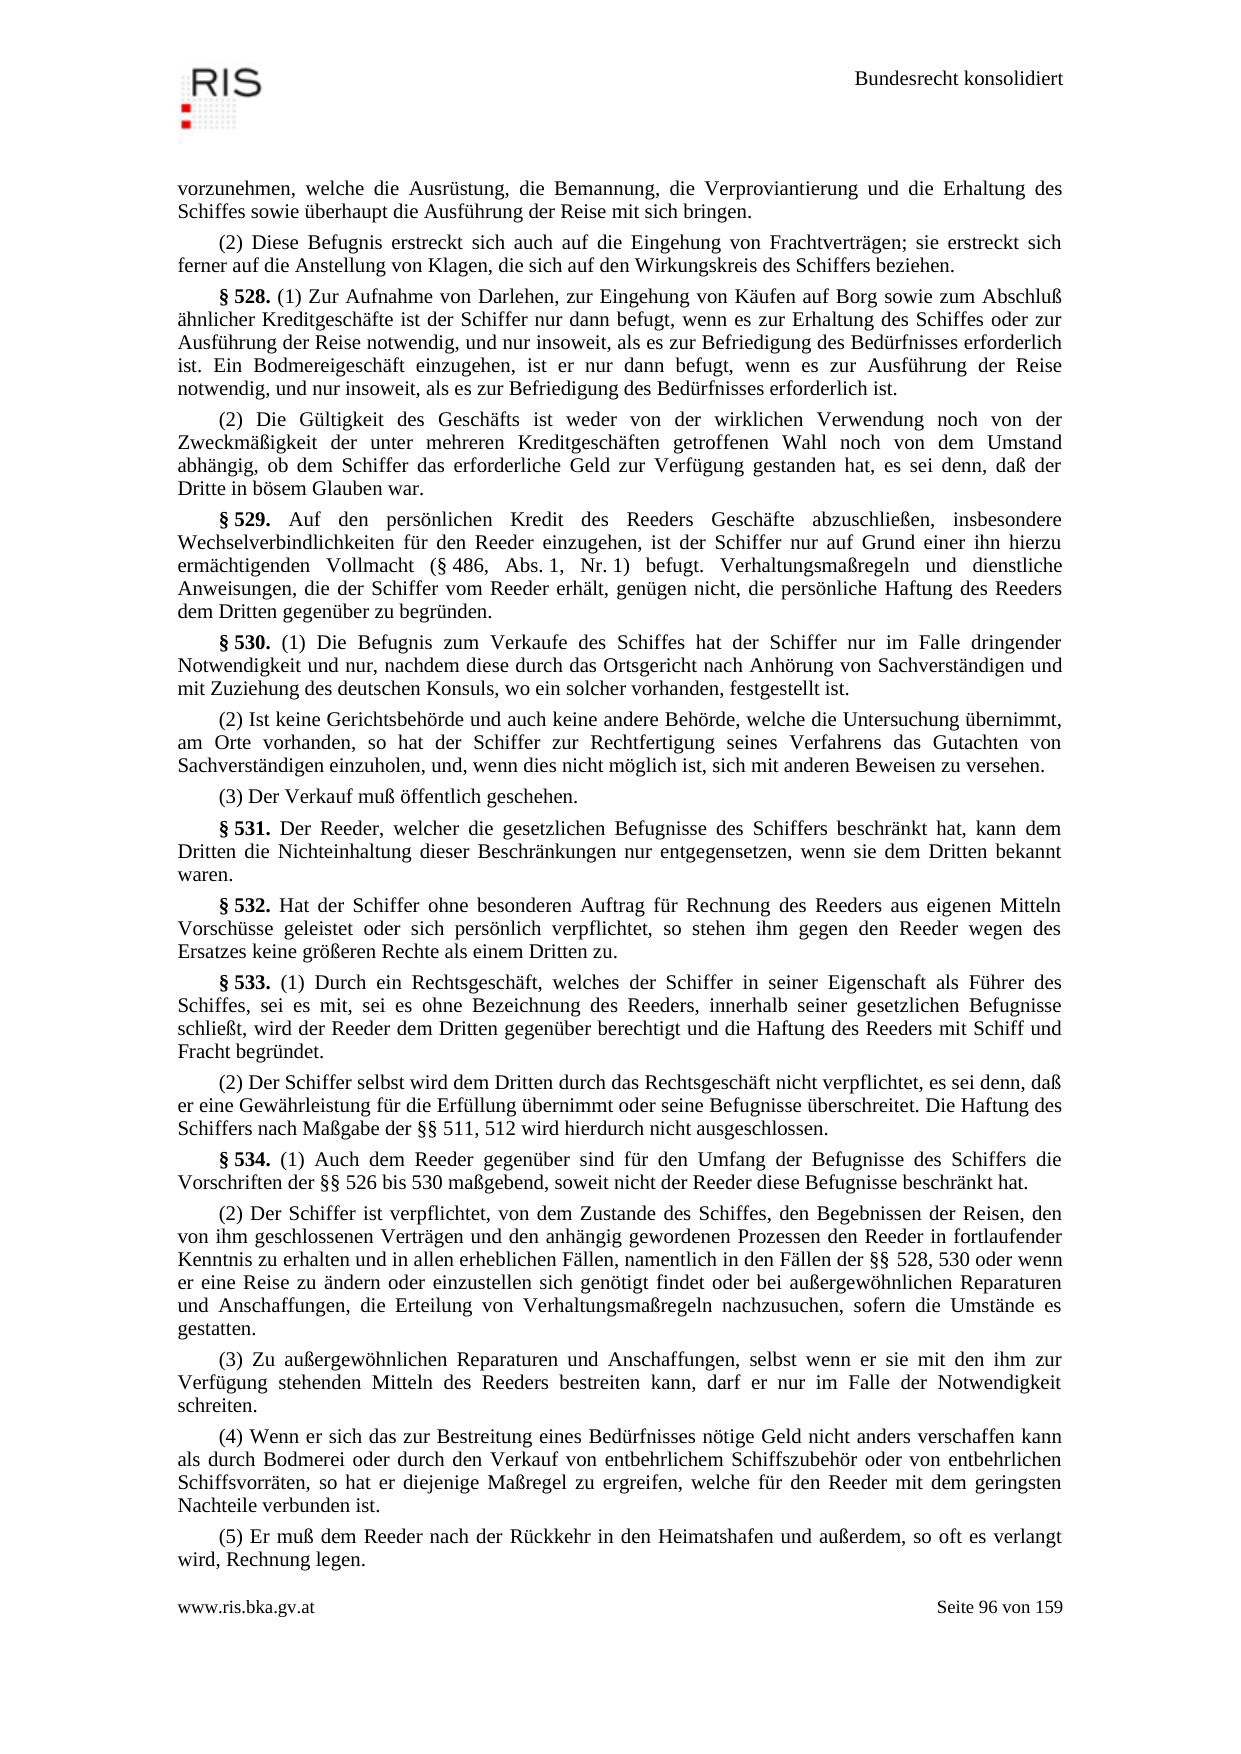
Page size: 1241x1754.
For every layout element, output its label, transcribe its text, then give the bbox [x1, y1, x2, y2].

text (2) Der Schiffer selbst wird dem Dritten durch das Rechtsgeschäft nicht verpflichtet, es sei denn, daß er eine Gewährleistung für die Erfüllung übernimmt oder seine Befugnisse überschreitet. Die Haftung des Schiffers nach Maßgabe der §§ 511, 512 wird hierdurch nicht ausgeschlossen. [177, 1071, 1063, 1140]
text § 533. (1) Durch ein Rechtsgeschäft, welches der Schiffer in seiner Eigenschaft als Führer des Schiffes, sei es mit, sei es ohne Bezeichnung des Reeders, innerhalb seiner gesetzlichen Befugnisse schließt, wird der Reeder dem Dritten gegenüber berechtigt und die Haftung des Reeders mit Schiff und Fracht begründet. [177, 971, 1063, 1063]
text § 532. Hat der Schiffer ohne besonderen Auftrag für Rechnung des Reeders aus eigenen Mitteln Vorschüsse geleistet oder sich persönlich verpflichtet, so stehen ihm gegen den Reeder wegen des Ersatzes keine größeren Rechte als einem Dritten zu. [177, 894, 1063, 963]
text (4) Wenn er sich das zur Bestreitung eines Bedürfnisses nötige Geld nicht anders verschaffen kann als durch Bodmerei oder durch den Verkauf von entbehrlichem Schiffszubehör oder von entbehrlichen Schiffsvorräten, so hat er diejenige Maßregel zu ergreifen, welche für den Reeder mit dem geringsten Nachteile verbunden ist. [177, 1425, 1063, 1517]
text (2) Die Gültigkeit des Geschäfts ist weder von der wirklichen Verwendung noch von der Zweckmäßigkeit der unter mehreren Kreditgeschäften getroffenen Wahl noch von dem Umstand abhängig, ob dem Schiffer das erforderliche Geld zur Verfügung gestanden hat, es sei denn, daß der Dritte in bösem Glauben war. [177, 408, 1063, 500]
text (2) Diese Befugnis erstreckt sich auch auf die Eingehung von Frachtverträgen; sie erstreckt sich ferner auf die Anstellung von Klagen, die sich auf den Wirkungskreis des Schiffers beziehen. [177, 231, 1063, 277]
text § 529. Auf den persönlichen Kredit des Reeders Geschäfte abzuschließen, insbesondere Wechselverbindlichkeiten für den Reeder einzugehen, ist der Schiffer nur auf Grund einer ihn hierzu ermächtigenden Vollmacht (§ 486, Abs. 1, Nr. 1) befugt. Verhaltungsmaßregeln und dienstliche Anweisungen, die der Schiffer vom Reeder erhält, genügen nicht, die persönliche Haftung des Reeders dem Dritten gegenüber zu begründen. [177, 508, 1063, 623]
text (3) Der Verkauf muß öffentlich geschehen. [177, 786, 1063, 808]
text (2) Ist keine Gerichtsbehörde und auch keine andere Behörde, welche die Untersuchung übernimmt, am Orte vorhanden, so hat der Schiffer zur Rechtfertigung seines Verfahrens das Gutachten von Sachverständigen einzuholen, und, wenn dies nicht möglich ist, sich mit anderen Beweisen zu versehen. [177, 708, 1063, 777]
text § 531. Der Reeder, welcher die gesetzlichen Befugnisse des Schiffers beschränkt hat, kann dem Dritten die Nichteinhaltung dieser Beschränkungen nur entgegensetzen, wenn sie dem Dritten bekannt waren. [177, 817, 1063, 886]
text (2) Der Schiffer ist verpflichtet, von dem Zustande des Schiffes, den Begebnissen der Reisen, den von ihm geschlossenen Verträgen und den anhängig gewordenen Prozessen den Reeder in fortlaufender Kenntnis zu erhalten und in allen erheblichen Fällen, namentlich in den Fällen der §§ 528, 530 oder wenn er eine Reise zu ändern oder einzustellen sich genötigt findet oder bei außergewöhnlichen Reparaturen und Anschaffungen, die Erteilung von Verhaltungsmaßregeln nachzusuchen, sofern die Umstände es gestatten. [177, 1202, 1063, 1340]
text (3) Zu außergewöhnlichen Reparaturen und Anschaffungen, selbst wenn er sie mit den ihm zur Verfügung stehenden Mitteln des Reeders bestreiten kann, darf er nur im Falle der Notwendigkeit schreiten. [177, 1348, 1063, 1417]
text § 528. (1) Zur Aufnahme von Darlehen, zur Eingehung von Käufen auf Borg sowie zum Abschluß ähnlicher Kreditgeschäfte ist der Schiffer nur dann befugt, wenn es zur Erhaltung des Schiffes oder zur Ausführung der Reise notwendig, und nur insoweit, als es zur Befriedigung des Bedürfnisses erforderlich ist. Ein Bodmereigeschäft einzugehen, ist er nur dann befugt, wenn es zur Ausführung der Reise notwendig, und nur insoweit, als es zur Befriedigung des Bedürfnisses erforderlich ist. [177, 286, 1063, 400]
text (5) Er muß dem Reeder nach der Rückkehr in den Heimatshafen und außerdem, so oft es verlangt wird, Rechnung legen. [177, 1525, 1063, 1571]
text § 530. (1) Die Befugnis zum Verkaufe des Schiffes hat der Schiffer nur im Falle dringender Notwendigkeit und nur, nachdem diese durch das Ortsgericht nach Anhörung von Sachverständigen und mit Zuziehung des deutschen Konsuls, wo ein solcher vorhanden, festgestellt ist. [177, 631, 1063, 700]
picture [177, 57, 264, 144]
text § 534. (1) Auch dem Reeder gegenüber sind für den Umfang der Befugnisse des Schiffers die Vorschriften der §§ 526 bis 530 maßgebend, soweit nicht der Reeder diese Befugnisse beschränkt hat. [177, 1148, 1063, 1194]
